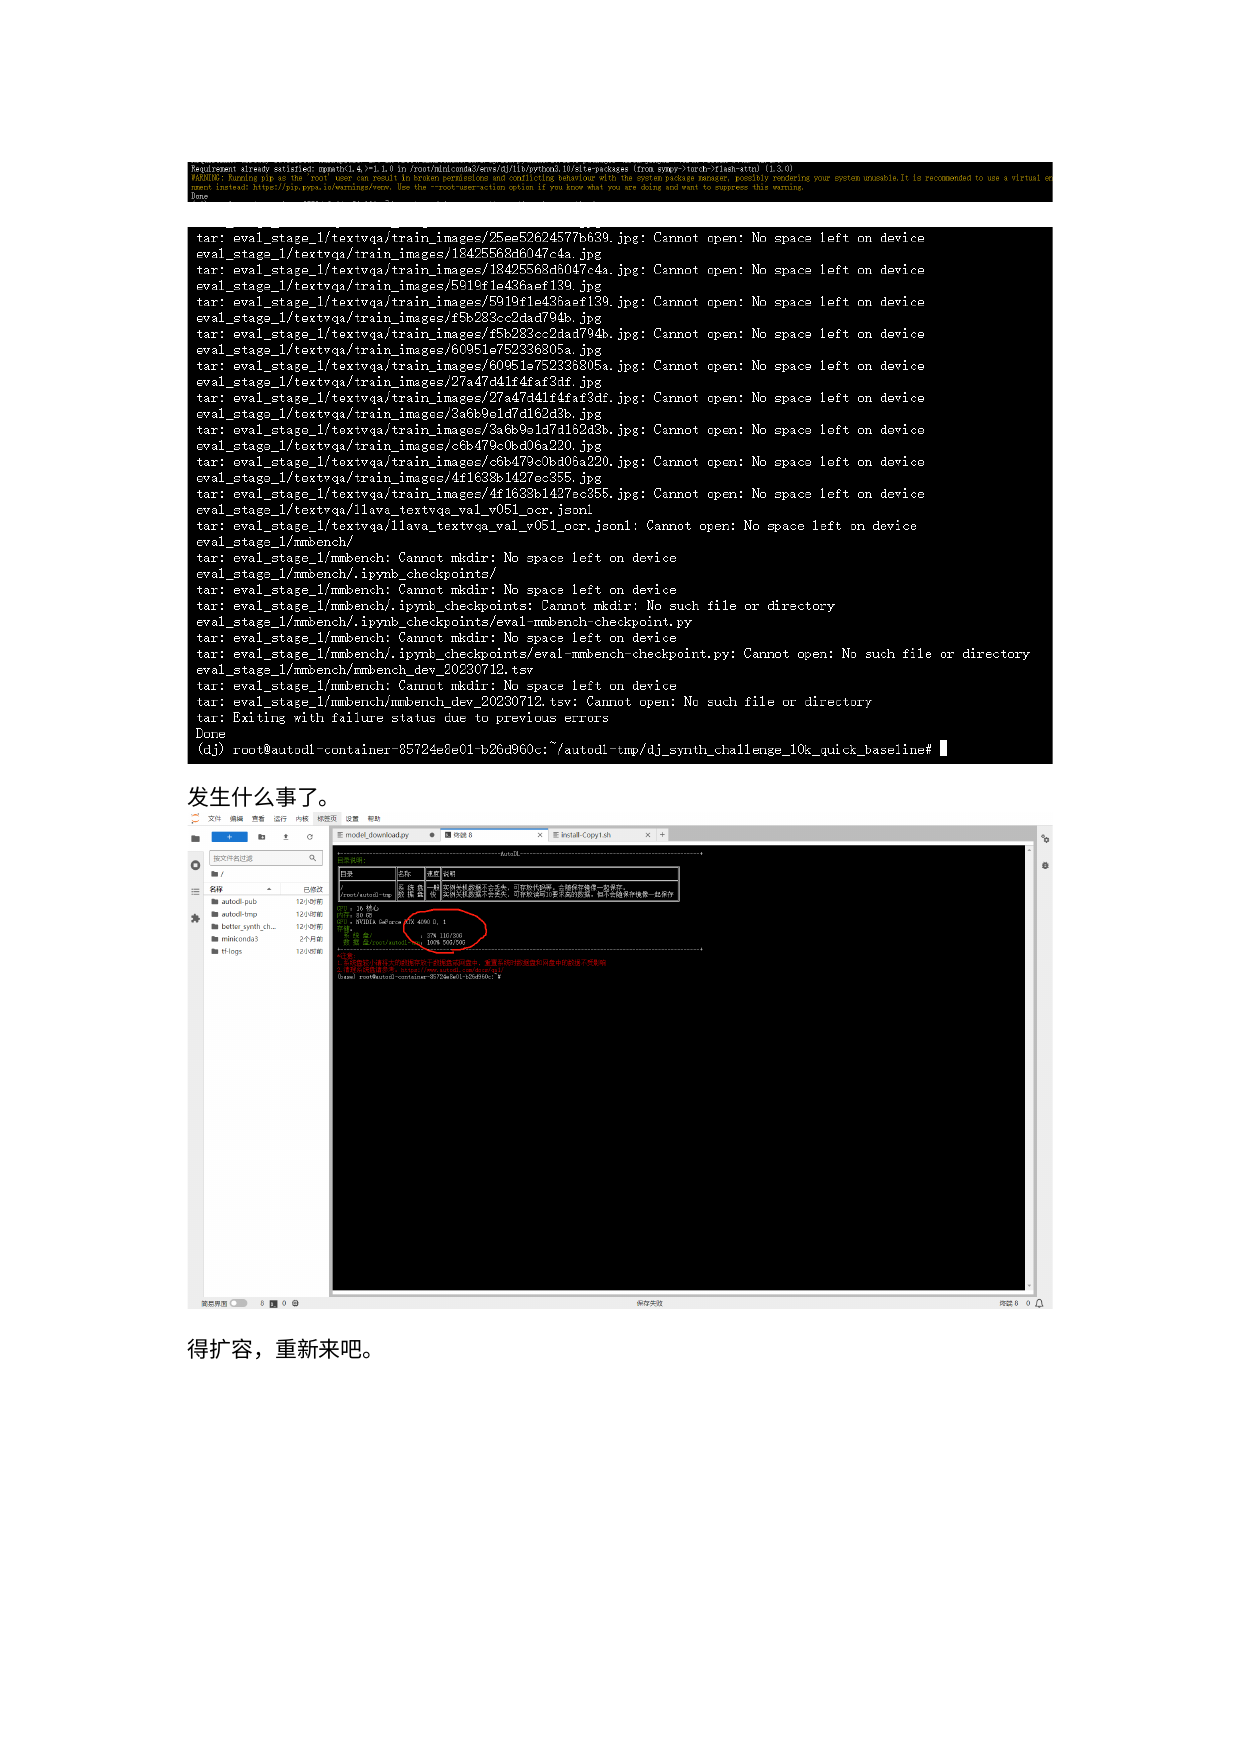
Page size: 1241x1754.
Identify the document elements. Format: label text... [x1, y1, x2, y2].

text 得扩容，重新来吧。 [187, 1332, 1053, 1364]
picture [187, 227, 1053, 764]
text 发生什么事了。 [187, 779, 1053, 812]
picture [187, 162, 1053, 202]
picture [187, 812, 1053, 1309]
